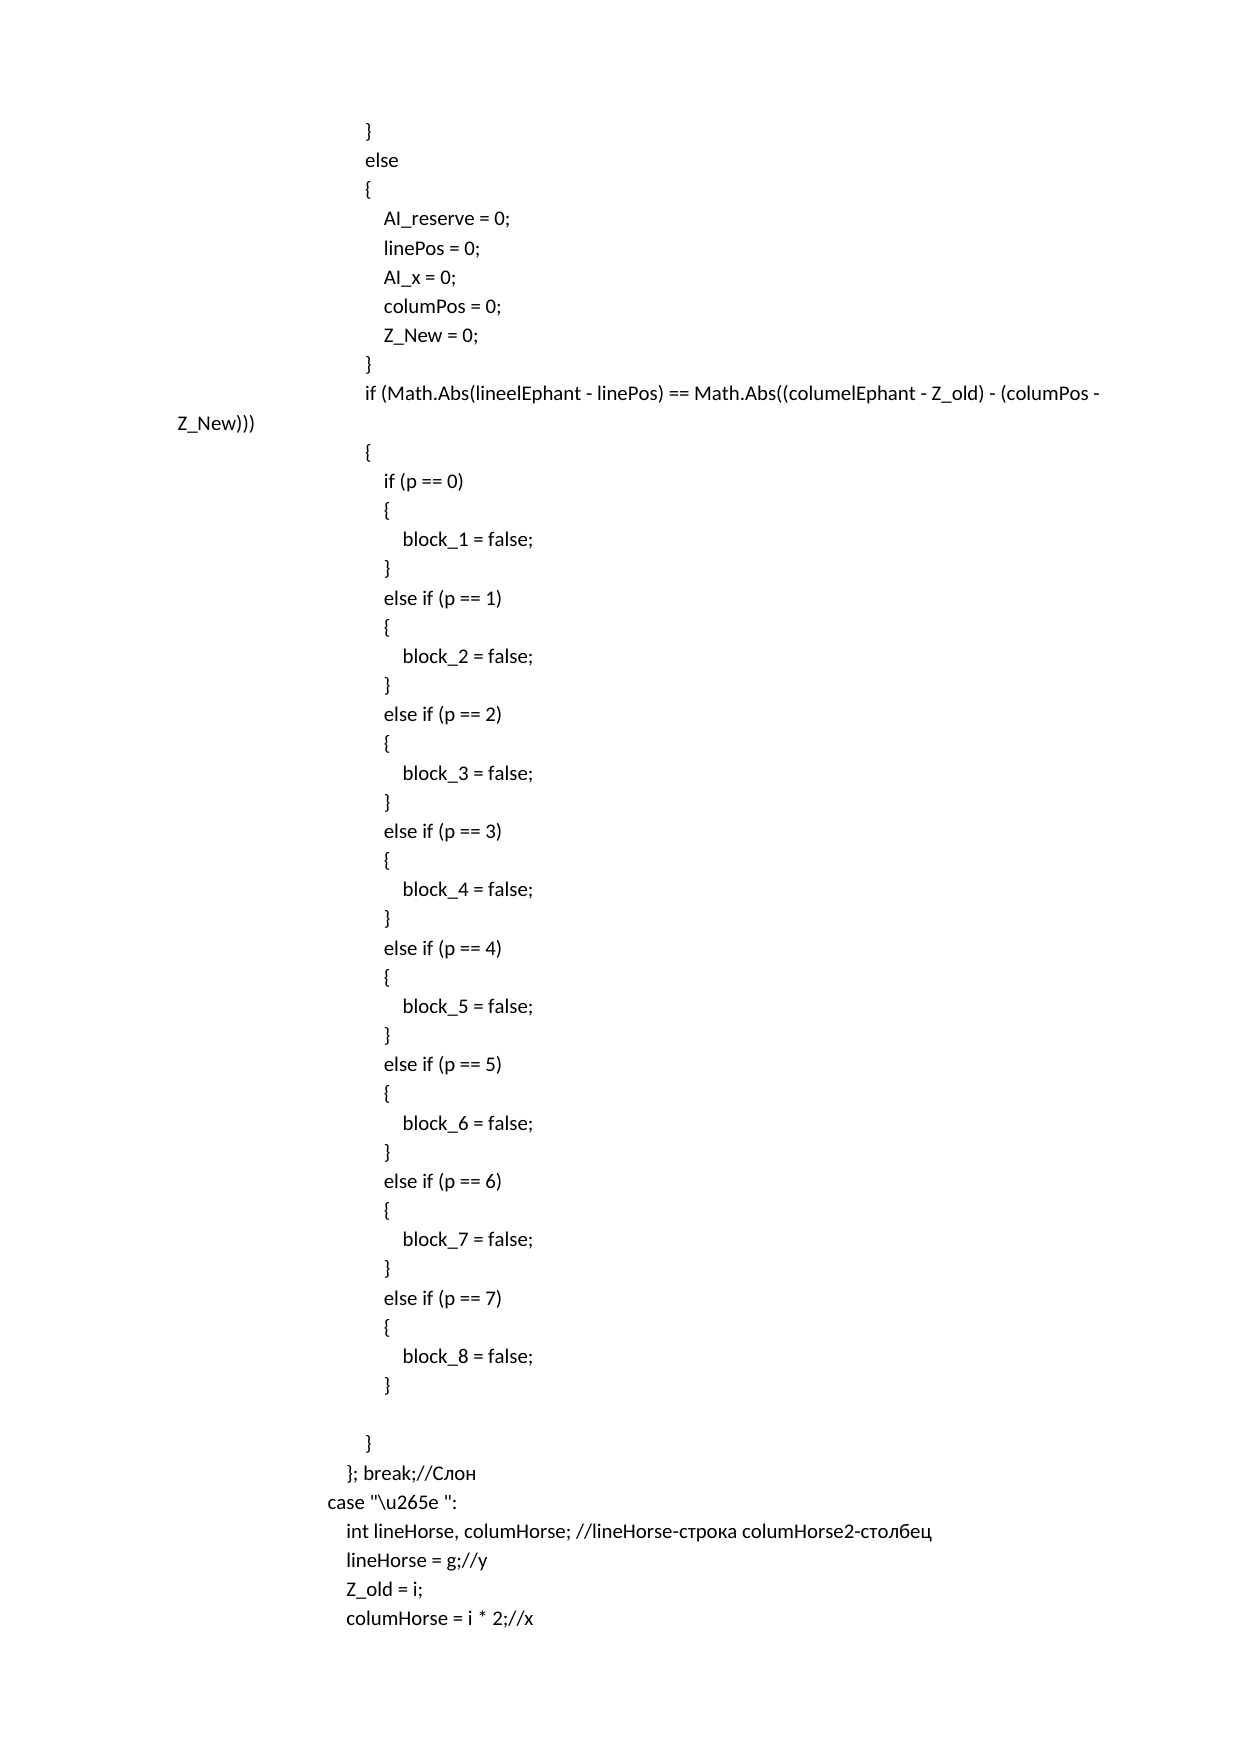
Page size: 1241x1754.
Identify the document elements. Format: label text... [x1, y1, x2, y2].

text } [177, 1372, 1152, 1398]
text columHorse = i * 2;//x [177, 1606, 1152, 1631]
text { [177, 614, 1152, 639]
text lineHorse = g;//y [177, 1547, 1152, 1573]
text else if (p == 2) [177, 701, 1152, 727]
text Z_old = i; [177, 1576, 1152, 1602]
text } [177, 351, 1152, 377]
text } [177, 906, 1152, 931]
text block_3 = false; [177, 760, 1152, 785]
text else if (p == 3) [177, 818, 1152, 843]
text linePos = 0; [177, 235, 1152, 260]
text else if (p == 5) [177, 1051, 1152, 1077]
text block_6 = false; [177, 1110, 1152, 1135]
text }; break;//Слон [177, 1460, 1152, 1485]
text AI_x = 0; [177, 264, 1152, 289]
text } [177, 1256, 1152, 1281]
text if (Math.Abs(lineelEphant - linePos) == Math.Abs((columelEphant - Z_old) - (columPos - Z_New))) [177, 381, 1152, 435]
text block_2 = false; [177, 643, 1152, 668]
text block_1 = false; [177, 526, 1152, 552]
text { [177, 1081, 1152, 1106]
text { [177, 176, 1152, 202]
text { [177, 847, 1152, 873]
text } [177, 1139, 1152, 1164]
text else [177, 147, 1152, 173]
text else if (p == 6) [177, 1168, 1152, 1193]
text else if (p == 7) [177, 1285, 1152, 1310]
text block_7 = false; [177, 1226, 1152, 1252]
text } [177, 118, 1152, 143]
text case "\u265e ": [177, 1489, 1152, 1514]
text { [177, 1314, 1152, 1339]
text else if (p == 4) [177, 935, 1152, 960]
text { [177, 439, 1152, 464]
text AI_reserve = 0; [177, 206, 1152, 231]
text } [177, 672, 1152, 698]
text } [177, 1022, 1152, 1048]
text columPos = 0; [177, 293, 1152, 318]
text block_4 = false; [177, 876, 1152, 902]
text if (p == 0) [177, 468, 1152, 493]
text { [177, 497, 1152, 523]
text Z_New = 0; [177, 322, 1152, 348]
text block_8 = false; [177, 1343, 1152, 1368]
text } [177, 1431, 1152, 1456]
text int lineHorse, columHorse; //lineHorse-строка columHorse2-столбец [177, 1518, 1152, 1543]
text { [177, 1197, 1152, 1223]
text } [177, 556, 1152, 581]
text } [177, 789, 1152, 814]
text { [177, 731, 1152, 756]
text block_5 = false; [177, 993, 1152, 1018]
text { [177, 964, 1152, 989]
text else if (p == 1) [177, 585, 1152, 610]
